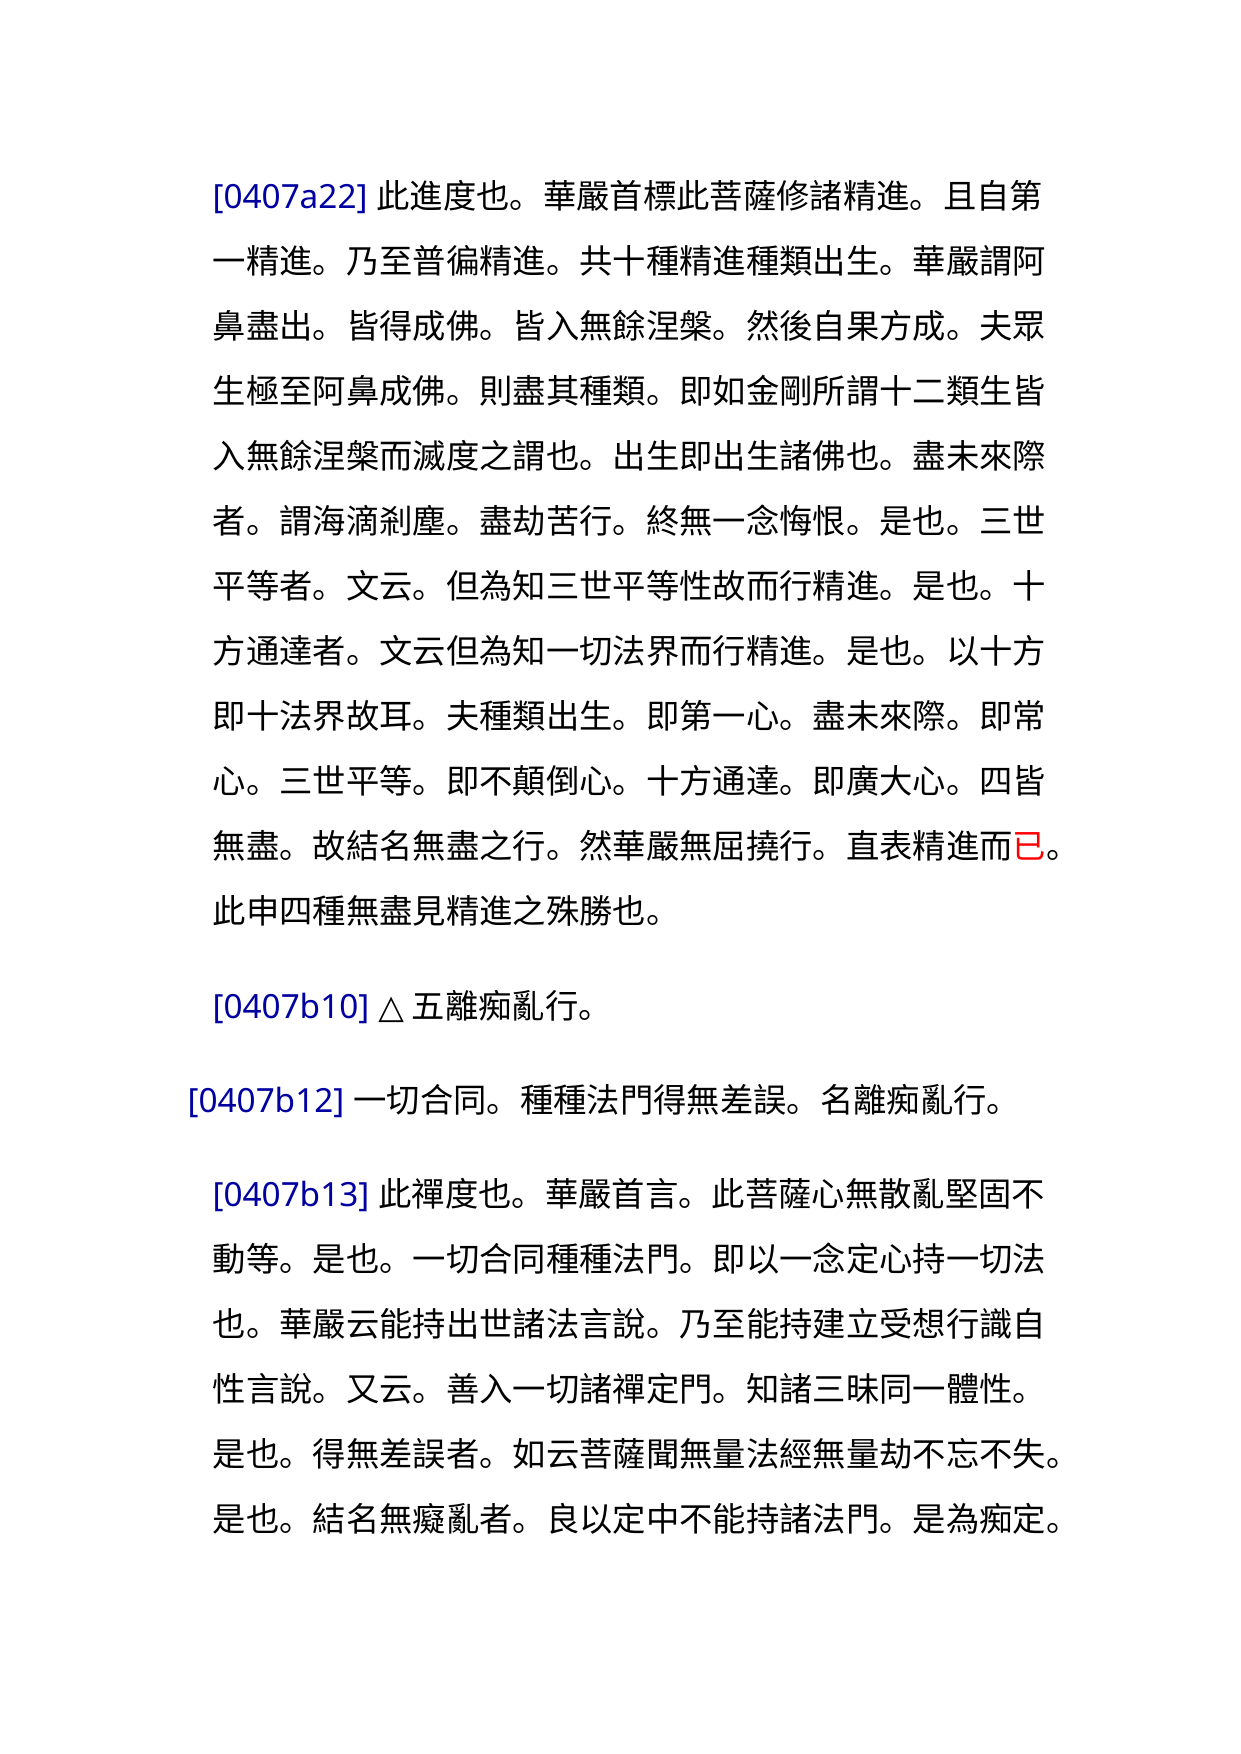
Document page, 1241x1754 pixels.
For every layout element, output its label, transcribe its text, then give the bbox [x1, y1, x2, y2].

text [0407b10] △五離痴亂行。 [212, 971, 1053, 1036]
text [212, 1159, 1053, 1549]
text [0407a22] 此進度也。華嚴首標此菩薩修諸精進。且自第一精進。乃至普徧精進。共十種精進種類出生。華嚴謂阿鼻盡出。皆得成佛。皆入無餘涅槃。然後自果方成。夫眾生極至阿鼻成佛。則盡其種類。即如金剛所謂十二類生皆入無餘涅槃而滅度之謂也。出生即出生諸佛也。盡未來際者。謂海滴剎塵。盡劫苦行。終無一念悔恨。是也。三世平等者。文云。但為知三世平等性故而行精進。是也。十方通達者。文云但為知一切法界而行精進。是也。以十方即十法界故耳。夫種類出生。即第一心。盡未來際。即常心。三世平等。即不顛倒心。十方通達。即廣大心。四皆無盡。故結名無盡之行。然華嚴無屈撓行。直表精進而已。此申四種無盡見精進之殊勝也。 [212, 162, 1053, 942]
text [0407b12] 一切合同。種種法門得無差誤。名離痴亂行。 [187, 1065, 1053, 1130]
